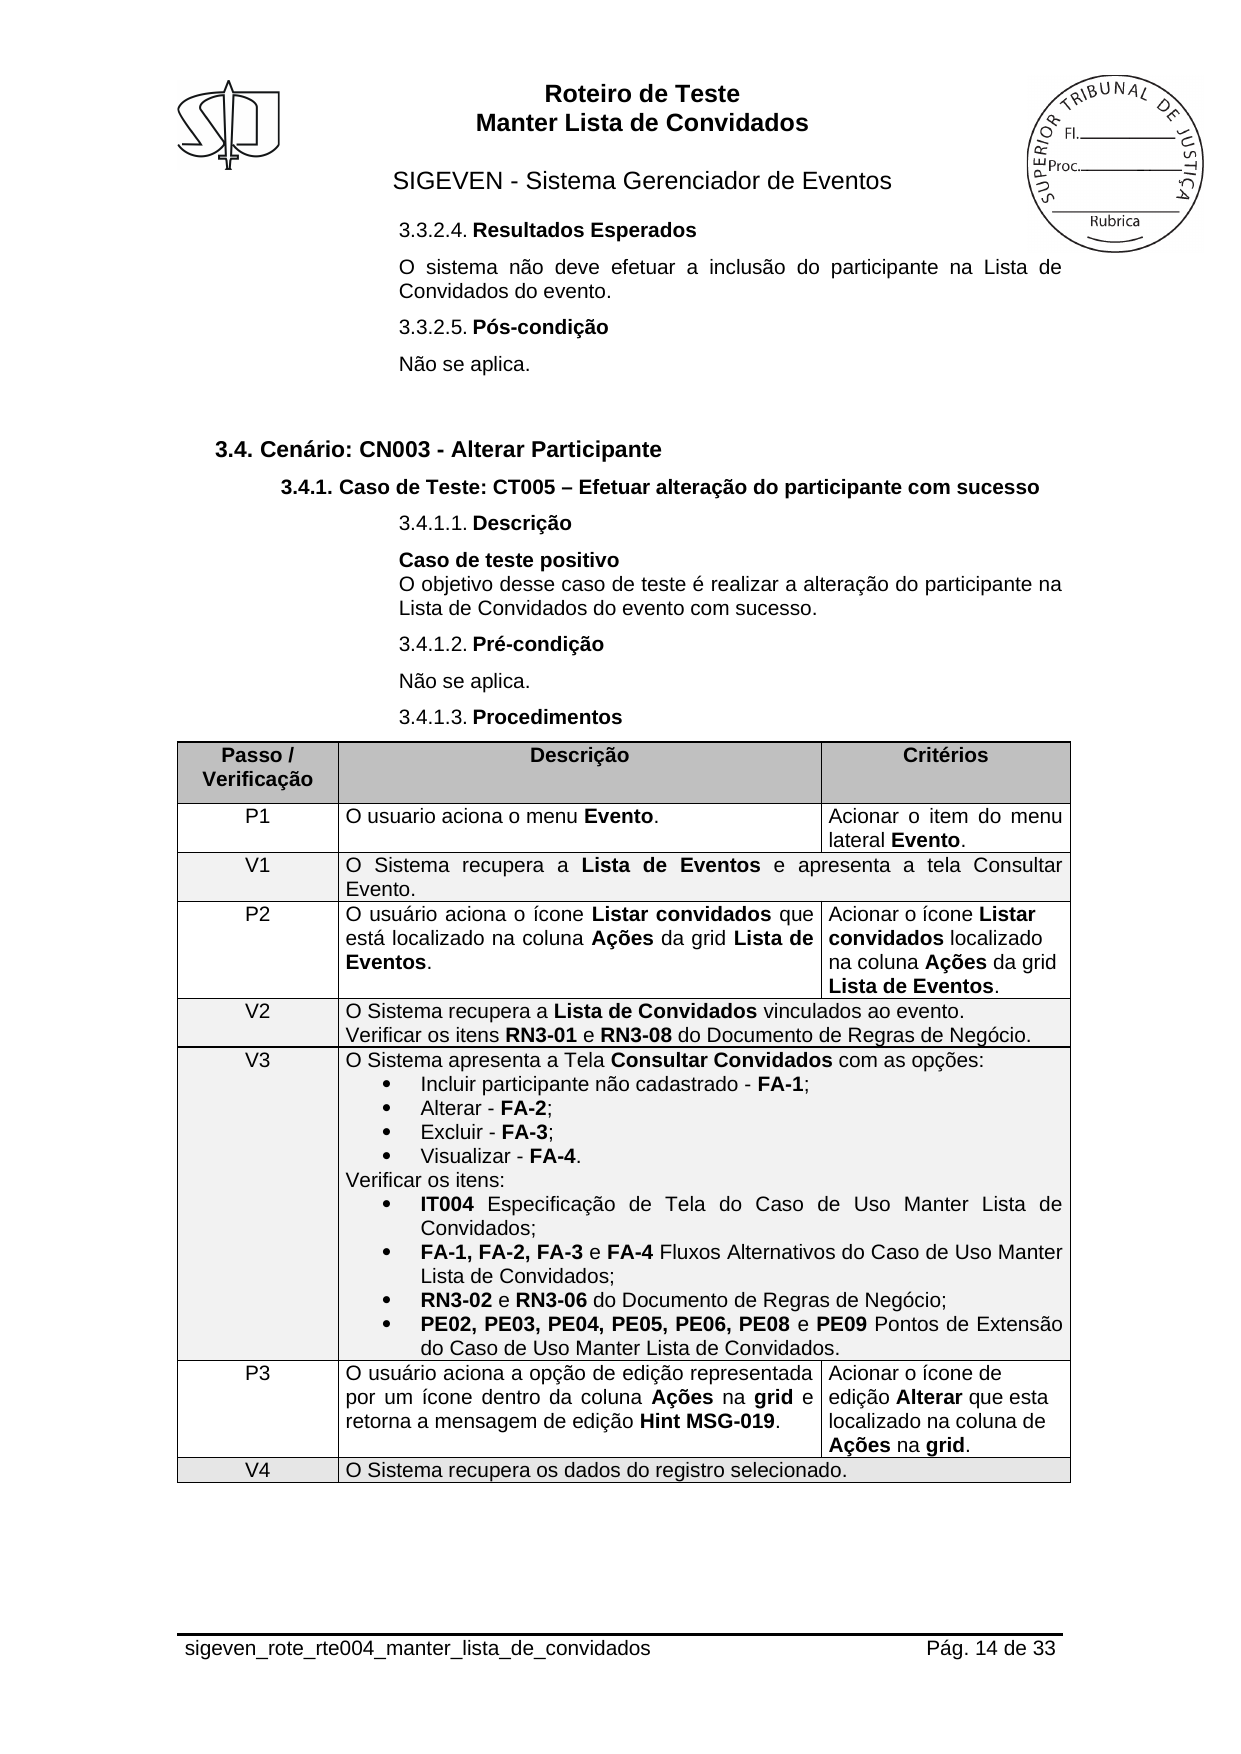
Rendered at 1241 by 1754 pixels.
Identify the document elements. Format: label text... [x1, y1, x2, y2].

table_cell V4 [178, 1458, 338, 1482]
table_cell O Sistema recupera a Lista de Eventos e apresenta a tela Consultar Evento. [339, 853, 1070, 901]
text Não se aplica. [177, 352, 1063, 376]
table_cell Acionar o ícone de edição Alterar que esta localizado na coluna de Ações na grid. [822, 1361, 1070, 1457]
table_cell V2 [178, 999, 338, 1046]
table_cell O usuario aciona o menu Evento. [339, 804, 821, 852]
text Caso de Teste: CT005 – Efetuar alteração do participante com sucesso [281, 475, 1063, 499]
table_header Descrição [339, 743, 821, 803]
table_cell V3 [178, 1048, 338, 1360]
table_cell P1 [178, 804, 338, 852]
text Procedimentos [357, 705, 1063, 729]
text O sistema não deve efetuar a inclusão do participante na Lista de Convidados do evento. [399, 255, 1063, 303]
text Resultados Esperados [357, 218, 1063, 242]
text Caso de teste positivo [177, 548, 1063, 572]
table_cell P2 [178, 902, 338, 997]
table_cell O usuário aciona a opção de edição representada por um ícone dentro da coluna Ações na grid e retorna a mensagem de edição Hint MSG-019. [339, 1361, 821, 1457]
text Pré-condição [357, 632, 1063, 656]
picture [1026, 75, 1204, 253]
table_cell Acionar o ícone Listar convidados localizado na coluna Ações da grid Lista de Eventos. [822, 902, 1070, 997]
text Cenário: CN003 - Alterar Participante [215, 436, 1063, 462]
table_header Passo / Verificação [178, 743, 338, 803]
table_cell O usuário aciona o ícone Listar convidados que está localizado na coluna Ações da grid Lista de Eventos. [339, 902, 821, 997]
table_cell O Sistema apresenta a Tela Consultar Convidados com as opções: Incluir participante não cadastrado - FA-1; Alterar - FA-2; Excluir - FA-3; Visualizar - FA-4. Verificar os itens: IT004 Especificação de Tela do Caso de Uso Manter Lista de Convidados; FA-1, FA-2, FA-3 e FA-4 Fluxos Alternativos do Caso de Uso Manter Lista de Convidados; RN3-02 e RN3-06 do Documento de Regras de Negócio; PE02, PE03, PE04, PE05, PE06, PE08 e PE09 Pontos de Extensão do Caso de Uso Manter Lista de Convidados. [339, 1048, 1070, 1360]
table_cell O Sistema recupera os dados do registro selecionado. [339, 1458, 1070, 1482]
text Pós-condição [357, 315, 1063, 339]
text Não se aplica. [177, 668, 1063, 692]
text Descrição [357, 511, 1063, 535]
table_cell V1 [178, 853, 338, 901]
table_cell P3 [178, 1361, 338, 1457]
text O objetivo desse caso de teste é realizar a alteração do participante na Lista de Convidados do evento com sucesso. [399, 572, 1063, 619]
table_header Critérios [822, 743, 1070, 803]
table_cell Acionar o item do menu lateral Evento. [822, 804, 1070, 852]
table_cell O Sistema recupera a Lista de Convidados vinculados ao evento. Verificar os itens RN3-01 e RN3-08 do Documento de Regras de Negócio. [339, 999, 1070, 1046]
